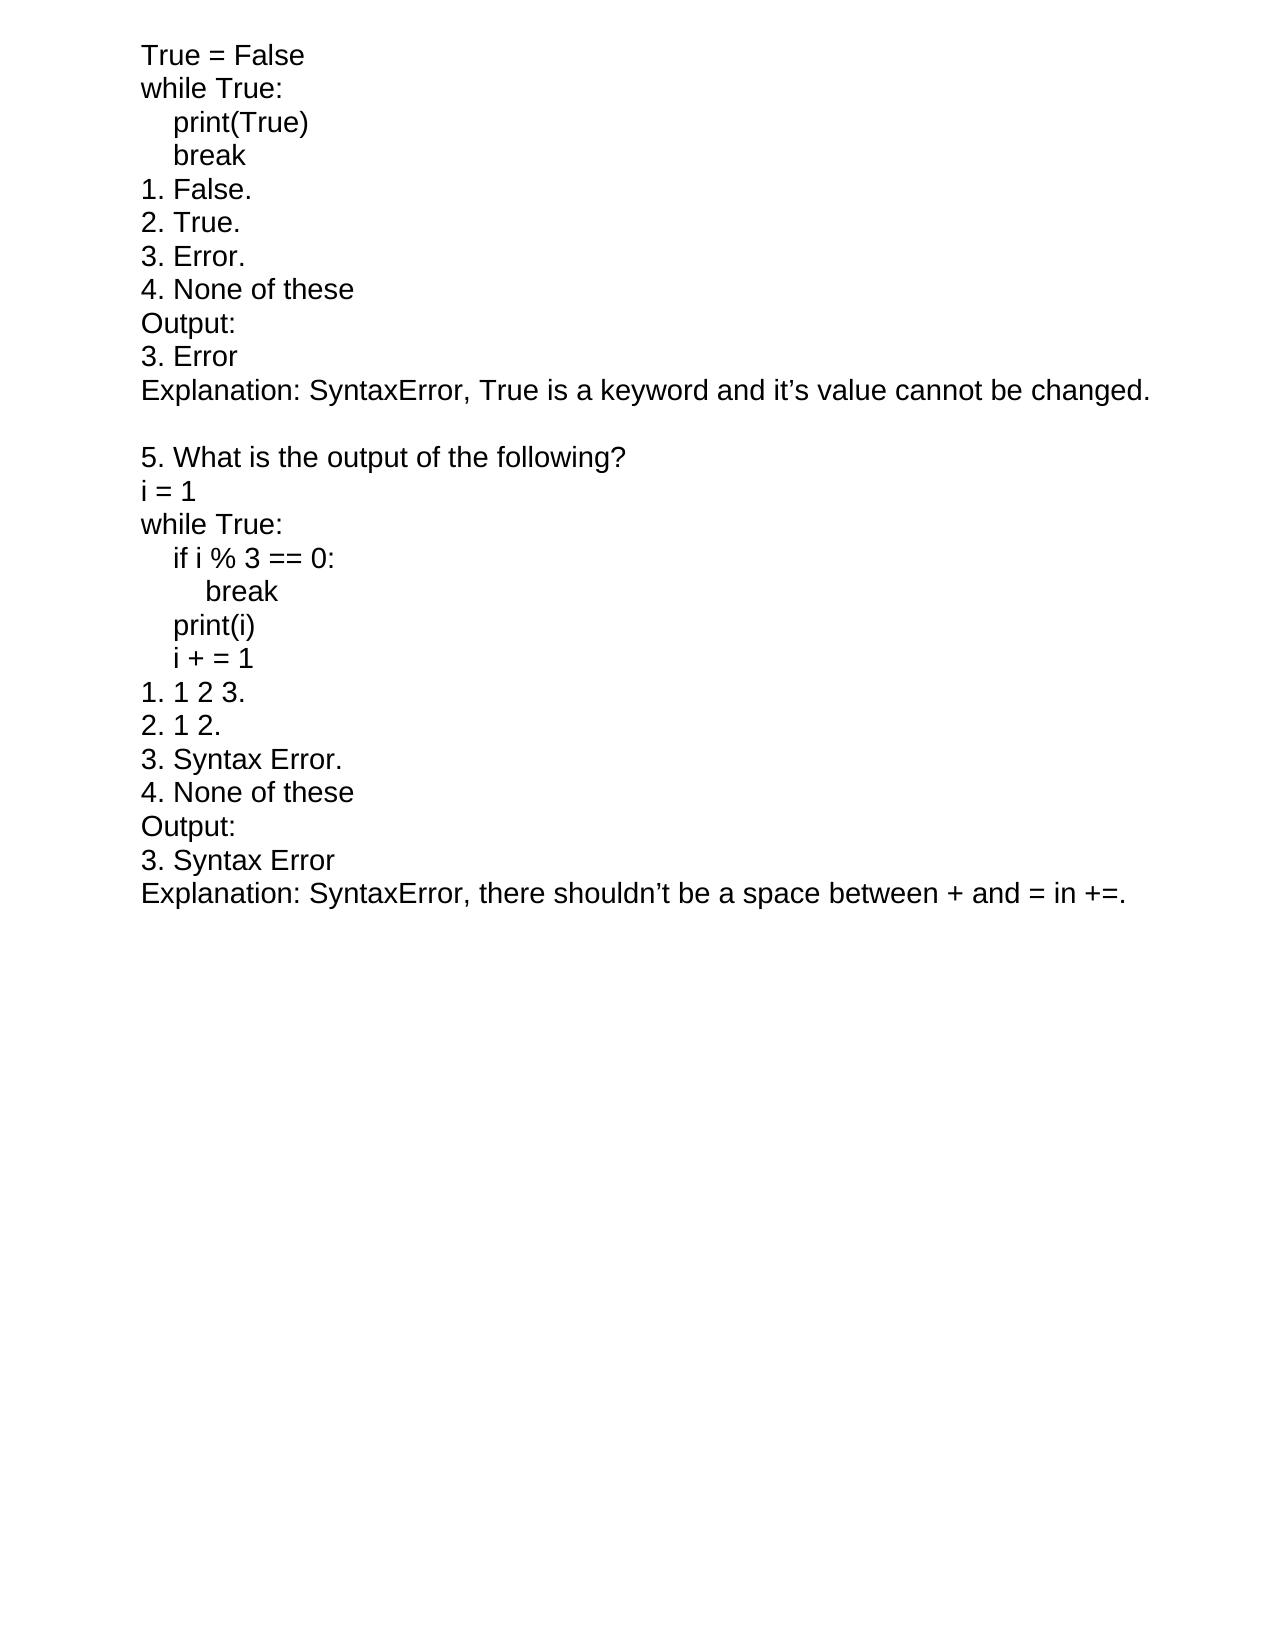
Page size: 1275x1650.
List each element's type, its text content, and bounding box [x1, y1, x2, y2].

text 2. 1 2. [141, 708, 1200, 742]
text i + = 1 [141, 641, 1200, 675]
text 3. Syntax Error. [141, 742, 1200, 775]
text Output: [141, 306, 1200, 339]
text Output: [141, 809, 1200, 842]
text 2. True. [141, 205, 1200, 239]
text while True: [141, 507, 1200, 541]
text 5. What is the output of the following? [141, 440, 1200, 473]
text Explanation: SyntaxError, True is a keyword and it’s value cannot be changed. [141, 373, 1200, 406]
text 1. False. [141, 172, 1200, 205]
text 4. None of these [141, 272, 1200, 306]
text 1. 1 2 3. [141, 675, 1200, 708]
text print(True) [141, 104, 1200, 138]
text if i % 3 == 0: [141, 541, 1200, 574]
text Explanation: SyntaxError, there shouldn’t be a space between + and = in +=. [141, 876, 1200, 909]
text True = False [141, 37, 1200, 71]
text i = 1 [141, 473, 1200, 507]
text break [141, 574, 1200, 608]
text break [141, 138, 1200, 172]
text 4. None of these [141, 775, 1200, 809]
text 3. Syntax Error [141, 842, 1200, 876]
text print(i) [141, 608, 1200, 641]
text 3. Error. [141, 239, 1200, 272]
text 3. Error [141, 339, 1200, 373]
text while True: [141, 71, 1200, 104]
